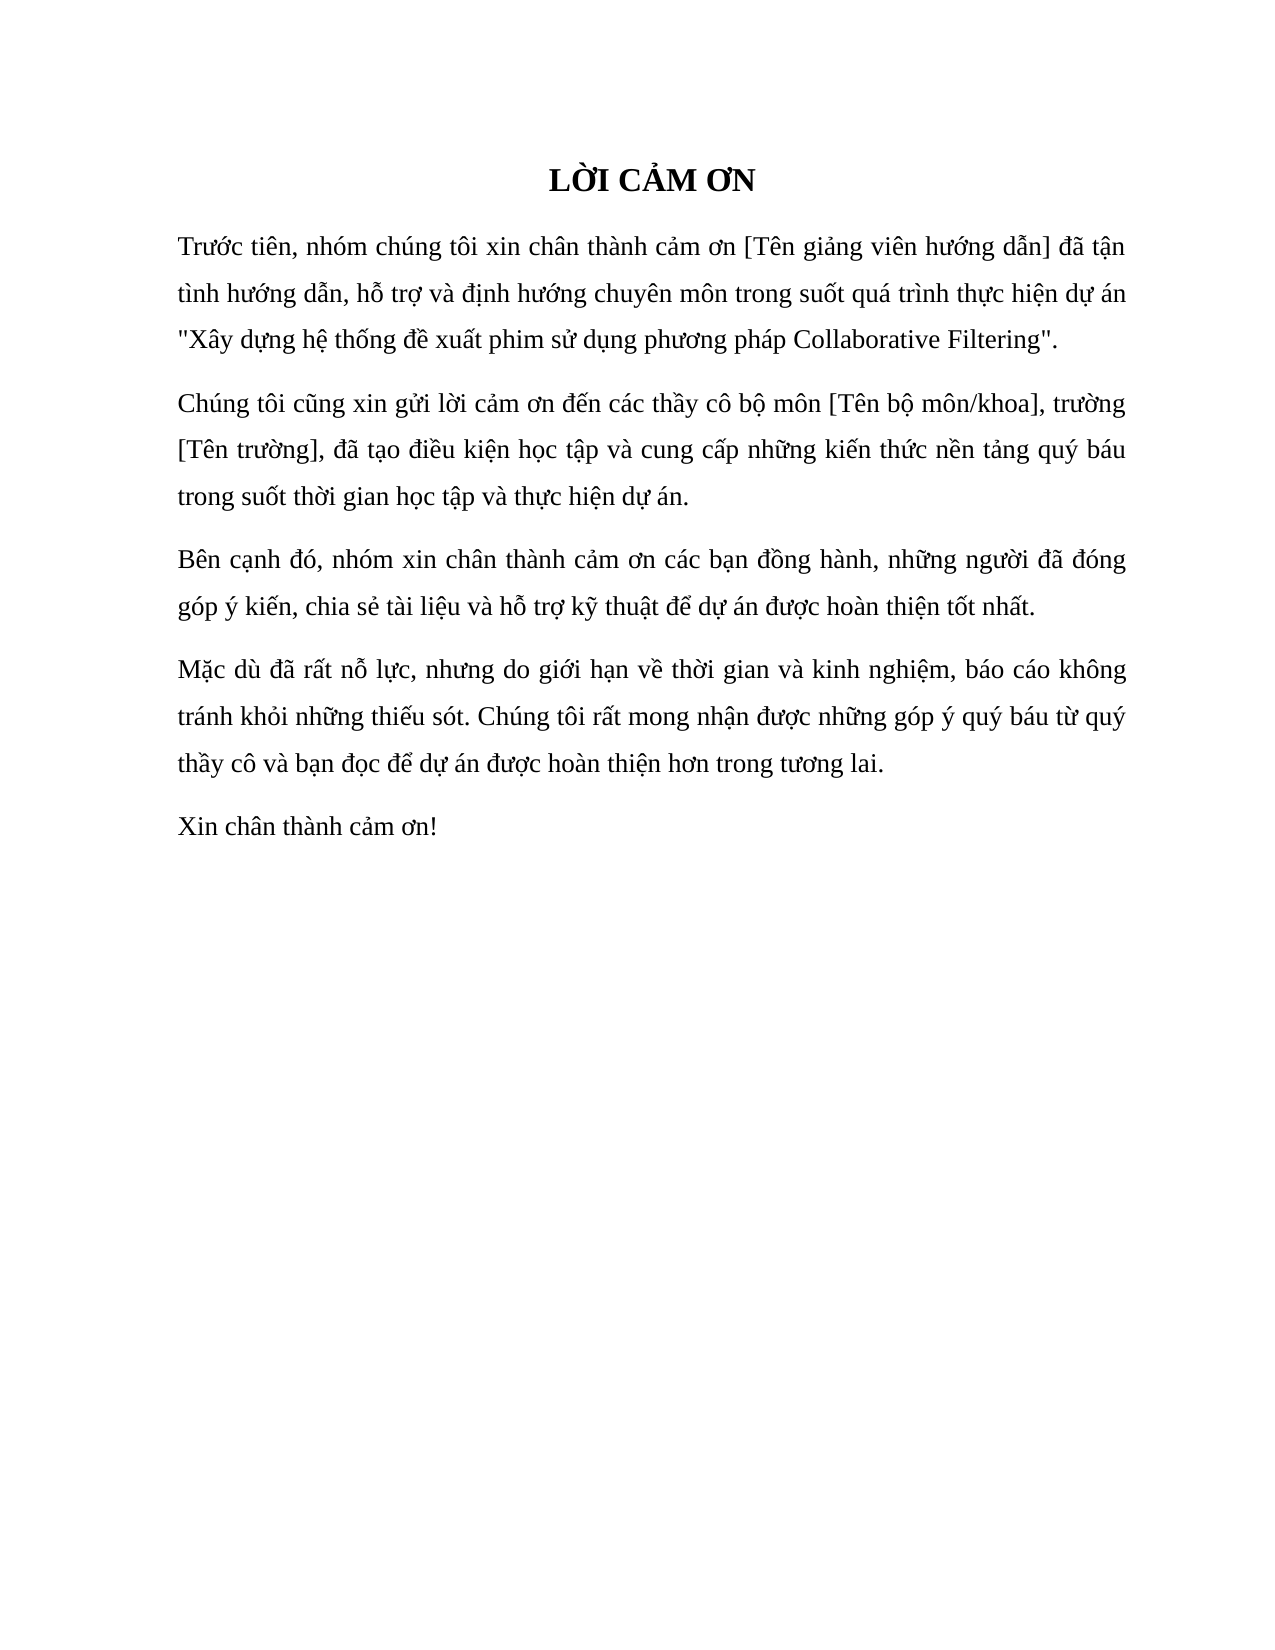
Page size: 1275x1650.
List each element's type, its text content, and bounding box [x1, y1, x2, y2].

text Mặc dù đã rất nỗ lực, nhưng do giới hạn về thời gian và kinh nghiệm, báo cáo không tránh khỏi những thiếu sót. Chúng tôi rất mong nhận được những góp ý quý báu từ quý thầy cô và bạn đọc để dự án được hoàn thiện hơn trong tương lai. [177, 653, 1127, 778]
text Chúng tôi cũng xin gửi lời cảm ơn đến các thầy cô bộ môn [Tên bộ môn/khoa], trường [Tên trường], đã tạo điều kiện học tập và cung cấp những kiến thức nền tảng quý báu trong suốt thời gian học tập và thực hiện dự án. [177, 387, 1127, 511]
subtitle LỜI CẢM ƠN [177, 160, 1127, 198]
text Trước tiên, nhóm chúng tôi xin chân thành cảm ơn [Tên giảng viên hướng dẫn] đã tận tình hướng dẫn, hỗ trợ và định hướng chuyên môn trong suốt quá trình thực hiện dự án "Xây dựng hệ thống đề xuất phim sử dụng phương pháp Collaborative Filtering". [177, 230, 1127, 355]
text Bên cạnh đó, nhóm xin chân thành cảm ơn các bạn đồng hành, những người đã đóng góp ý kiến, chia sẻ tài liệu và hỗ trợ kỹ thuật để dự án được hoàn thiện tốt nhất. [177, 543, 1127, 621]
text Xin chân thành cảm ơn! [177, 810, 1127, 841]
